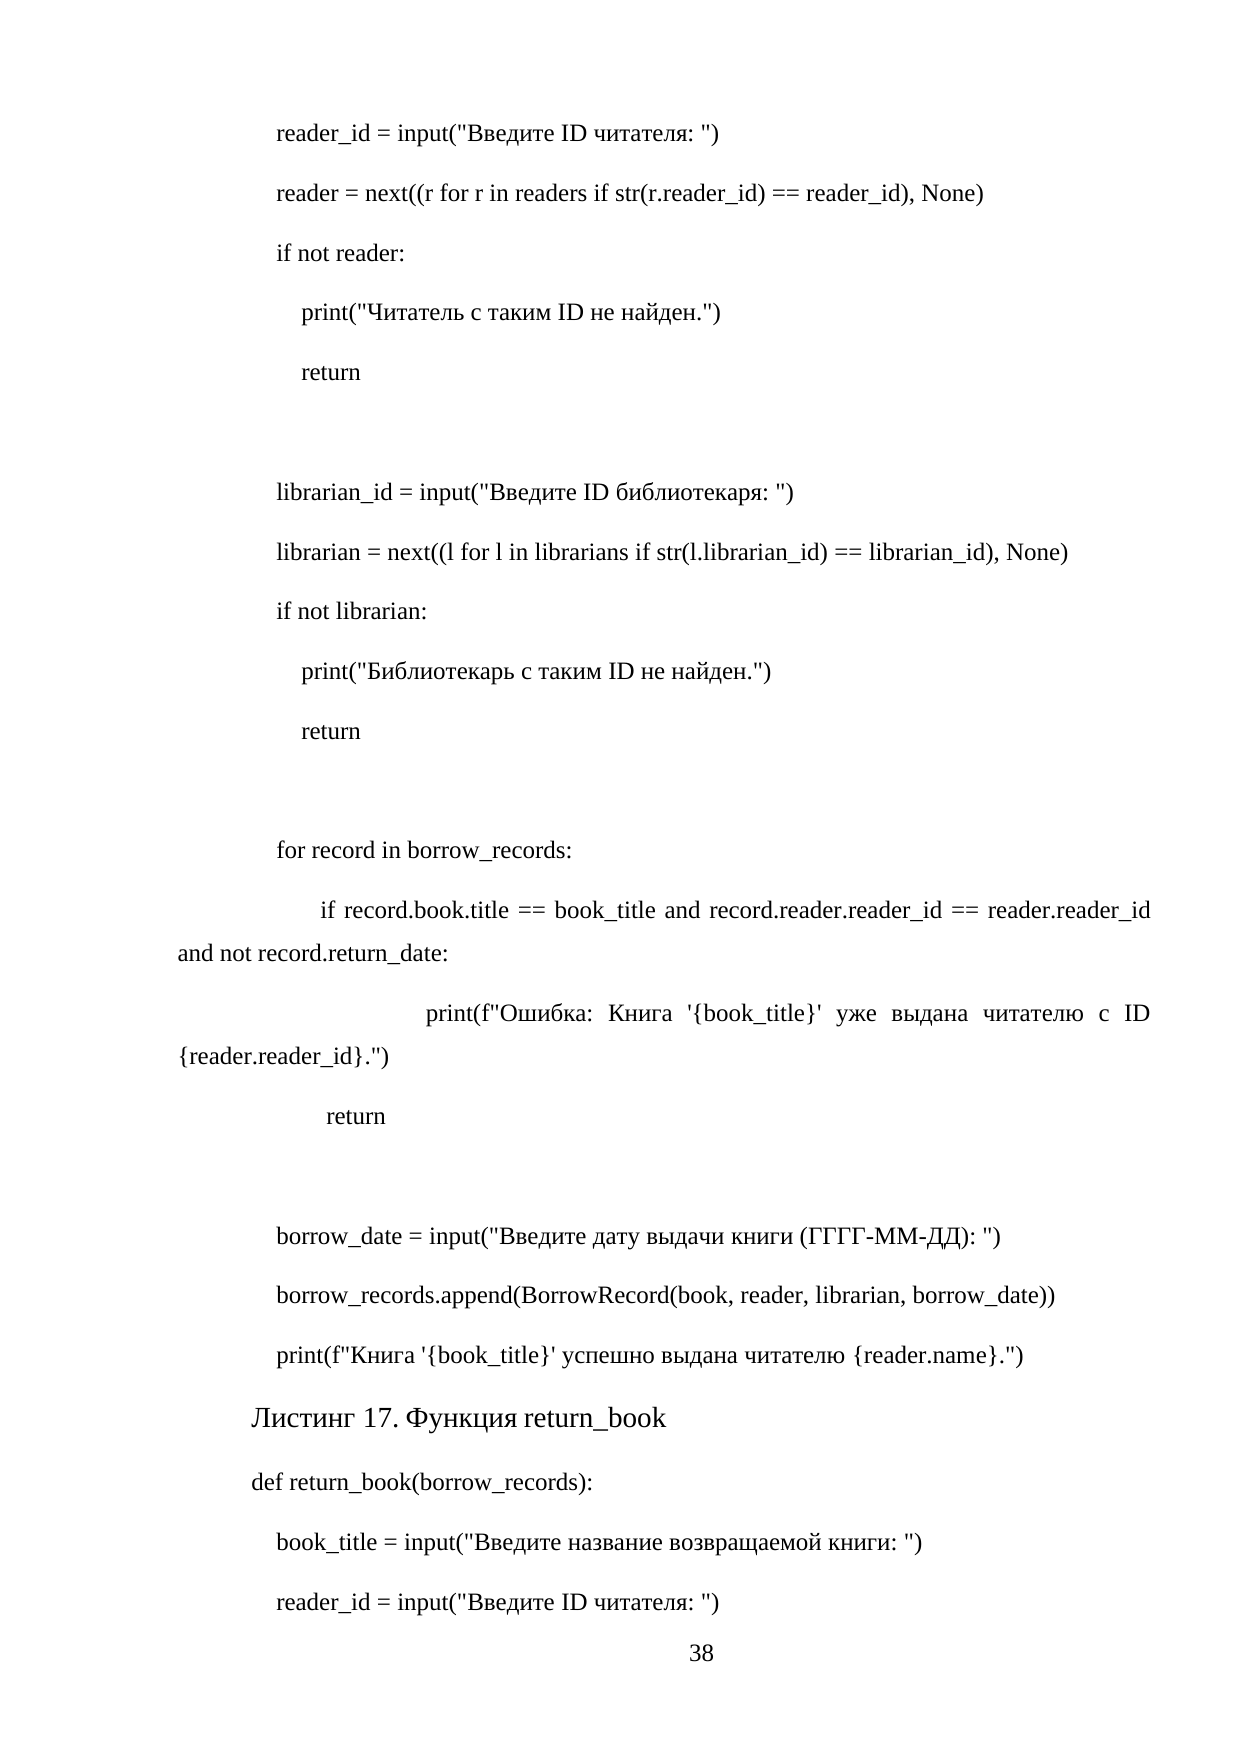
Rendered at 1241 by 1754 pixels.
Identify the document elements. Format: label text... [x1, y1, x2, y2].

text return [177, 716, 1152, 745]
text borrow_records.append(BorrowRecord(book, reader, librarian, borrow_date)) [177, 1281, 1152, 1309]
text if record.book.title == book_title and record.reader.reader_id == reader.reader_id and not record.return_date: [177, 895, 1152, 967]
text book_title = input("Введите название возвращаемой книги: ") [177, 1527, 1152, 1556]
text librarian = next((l for l in librarians if str(l.librarian_id) == librarian_id), None) [177, 537, 1152, 565]
text print(f"Ошибка: Книга '{book_title}' уже выдана читателю с ID {reader.reader_id}.") [177, 998, 1152, 1070]
text print(f"Книга '{book_title}' успешно выдана читателю {reader.name}.") [177, 1340, 1152, 1369]
text if not reader: [177, 238, 1152, 266]
text return [177, 1101, 1152, 1130]
text Листинг 17. Функция return_book [177, 1400, 1152, 1434]
text if not librarian: [177, 596, 1152, 625]
text librarian_id = input("Введите ID библиотекаря: ") [177, 477, 1152, 506]
text for record in borrow_records: [177, 836, 1152, 864]
text reader = next((r for r in readers if str(r.reader_id) == reader_id), None) [177, 178, 1152, 207]
text borrow_date = input("Введите дату выдачи книги (ГГГГ-ММ-ДД): ") [177, 1221, 1152, 1249]
text print("Библиотекарь с таким ID не найден.") [177, 656, 1152, 685]
text def return_book(borrow_records): [177, 1467, 1152, 1496]
text reader_id = input("Введите ID читателя: ") [177, 1587, 1152, 1616]
text return [177, 357, 1152, 386]
text reader_id = input("Введите ID читателя: ") [177, 118, 1152, 147]
text print("Читатель с таким ID не найден.") [177, 297, 1152, 326]
